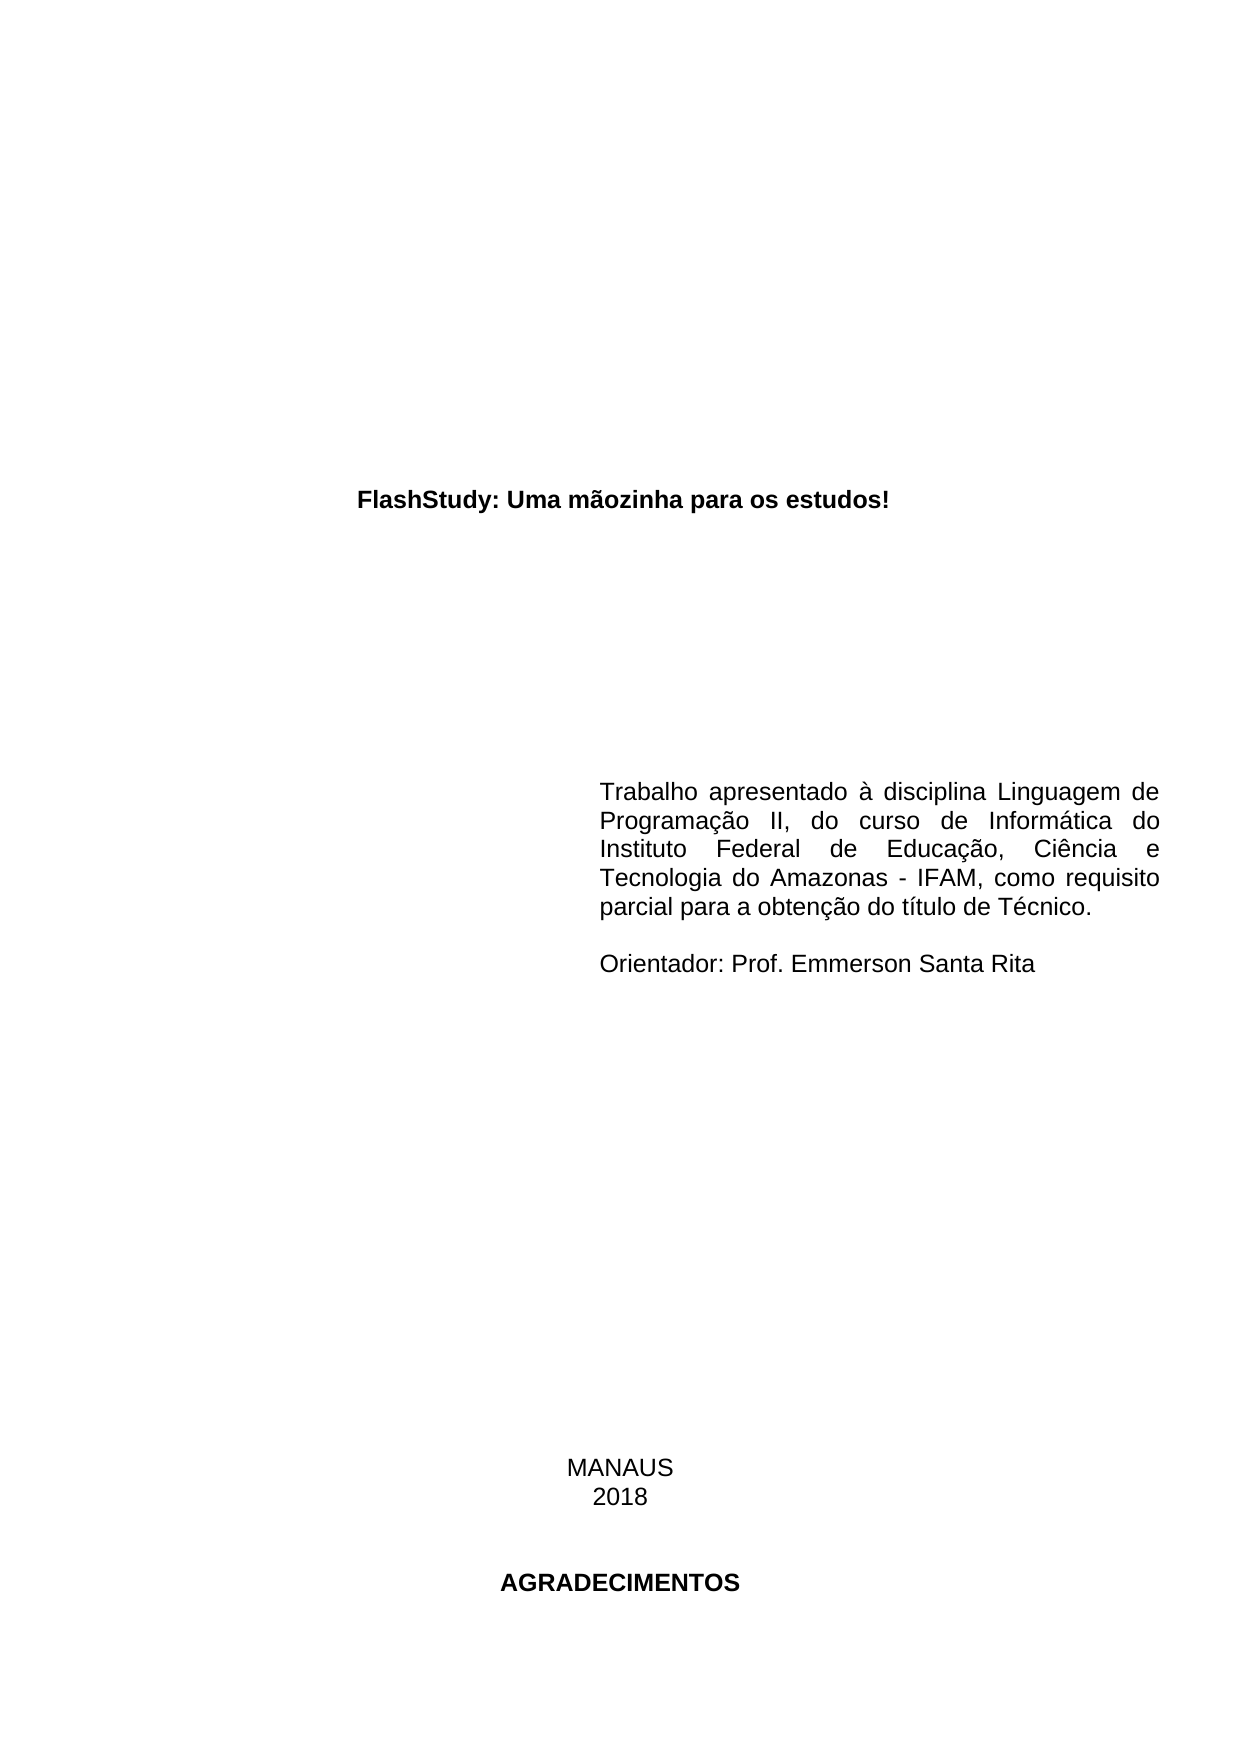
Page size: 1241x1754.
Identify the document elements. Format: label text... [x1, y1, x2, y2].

text 2018 [177, 1482, 1063, 1511]
text FlashStudy: Uma mãozinha para os estudos! [177, 484, 1063, 513]
text MANAUS [177, 1453, 1063, 1482]
text AGRADECIMENTOS [177, 1568, 1063, 1597]
